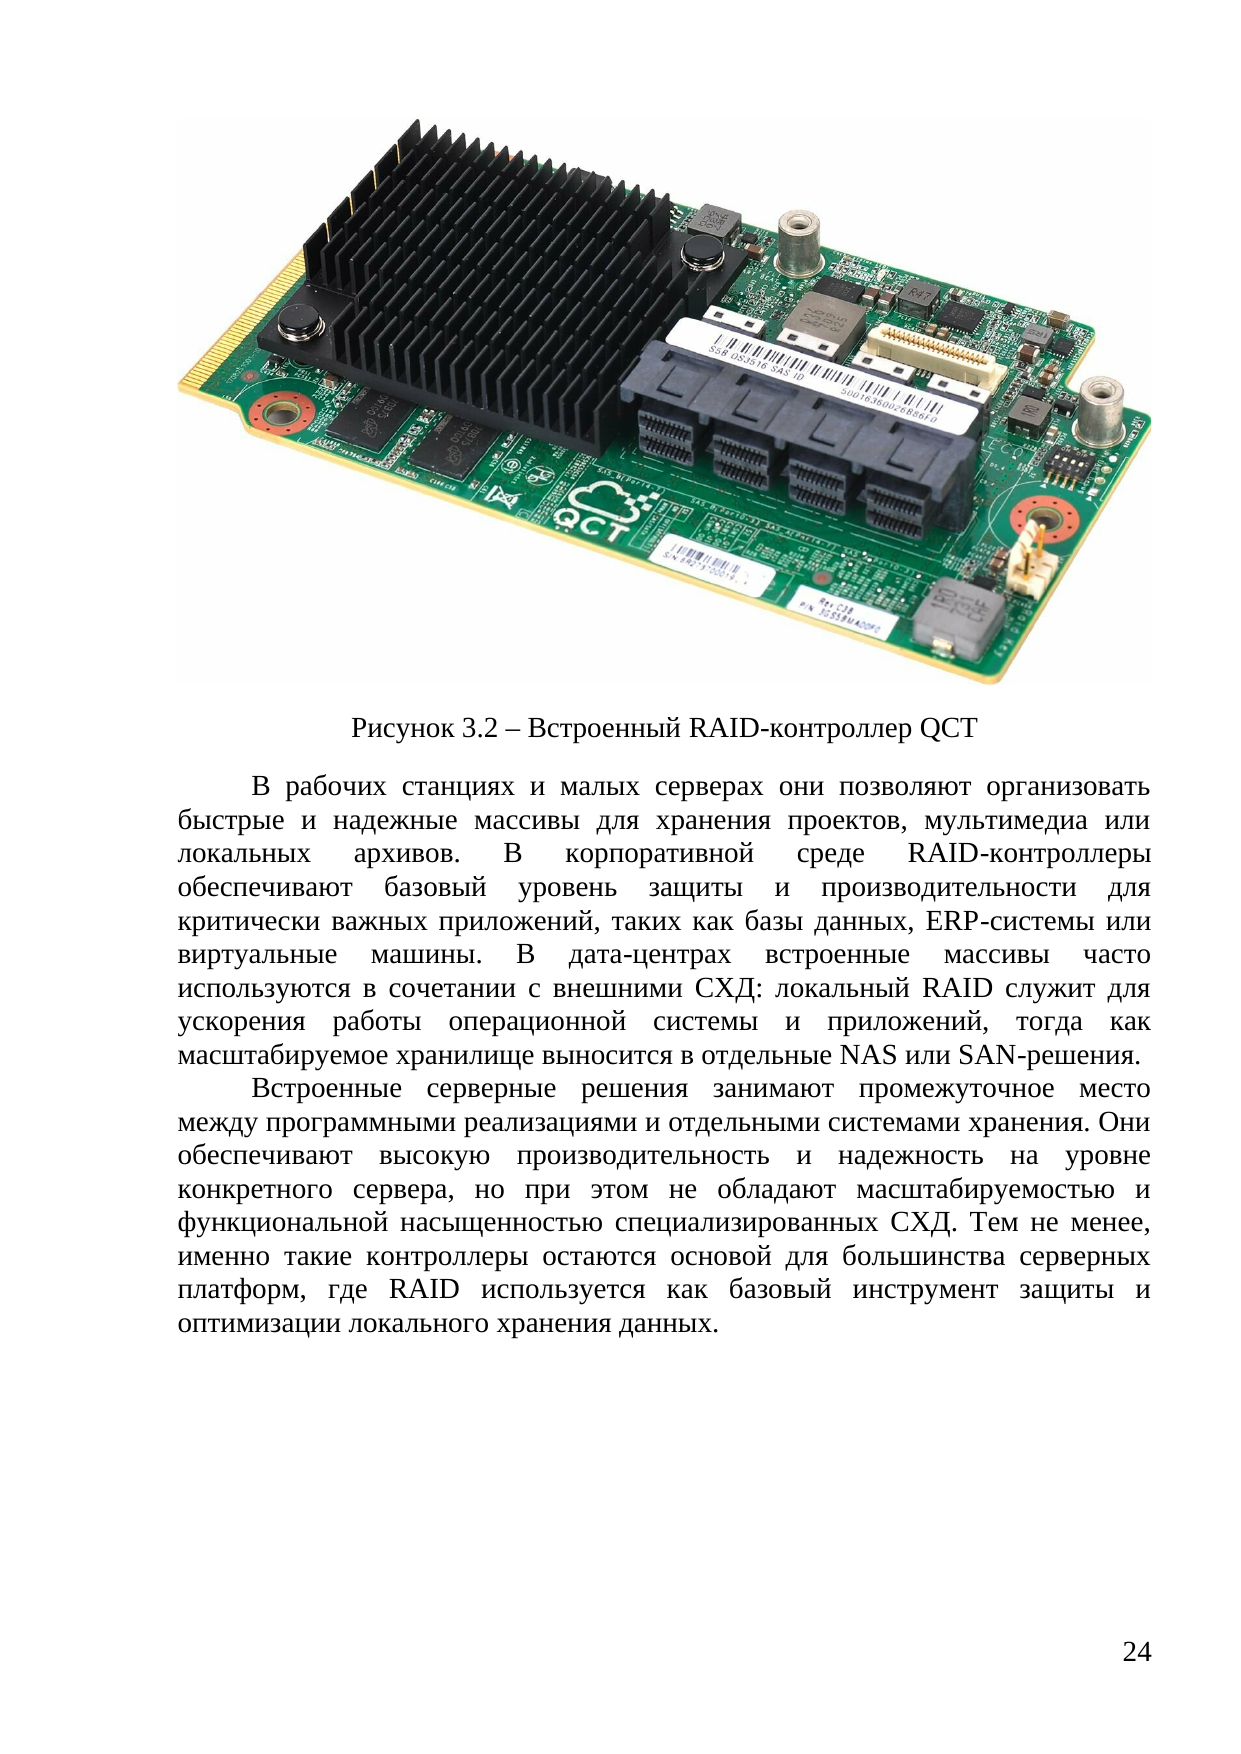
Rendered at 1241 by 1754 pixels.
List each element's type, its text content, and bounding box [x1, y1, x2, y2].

text Рисунок 3.2 – Встроенный RAID-контроллер QCT [177, 710, 1152, 743]
picture [177, 118, 1152, 685]
text В рабочих станциях и малых серверах они позволяют организовать быстрые и надежные массивы для хранения проектов, мультимедиа или локальных архивов. В корпоративной среде RAID‑контроллеры обеспечивают базовый уровень защиты и производительности для критически важных приложений, таких как базы данных, ERP‑системы или виртуальные машины. В дата‑центрах встроенные массивы часто используются в сочетании с внешними СХД: локальный RAID служит для ускорения работы операционной системы и приложений, тогда как масштабируемое хранилище выносится в отдельные NAS или SAN‑решения. [177, 768, 1152, 1070]
text Встроенные серверные решения занимают промежуточное место между программными реализациями и отдельными системами хранения. Они обеспечивают высокую производительность и надежность на уровне конкретного сервера, но при этом не обладают масштабируемостью и функциональной насыщенностью специализированных СХД. Тем не менее, именно такие контроллеры остаются основой для большинства серверных платформ, где RAID используется как базовый инструмент защиты и оптимизации локального хранения данных. [177, 1070, 1152, 1339]
